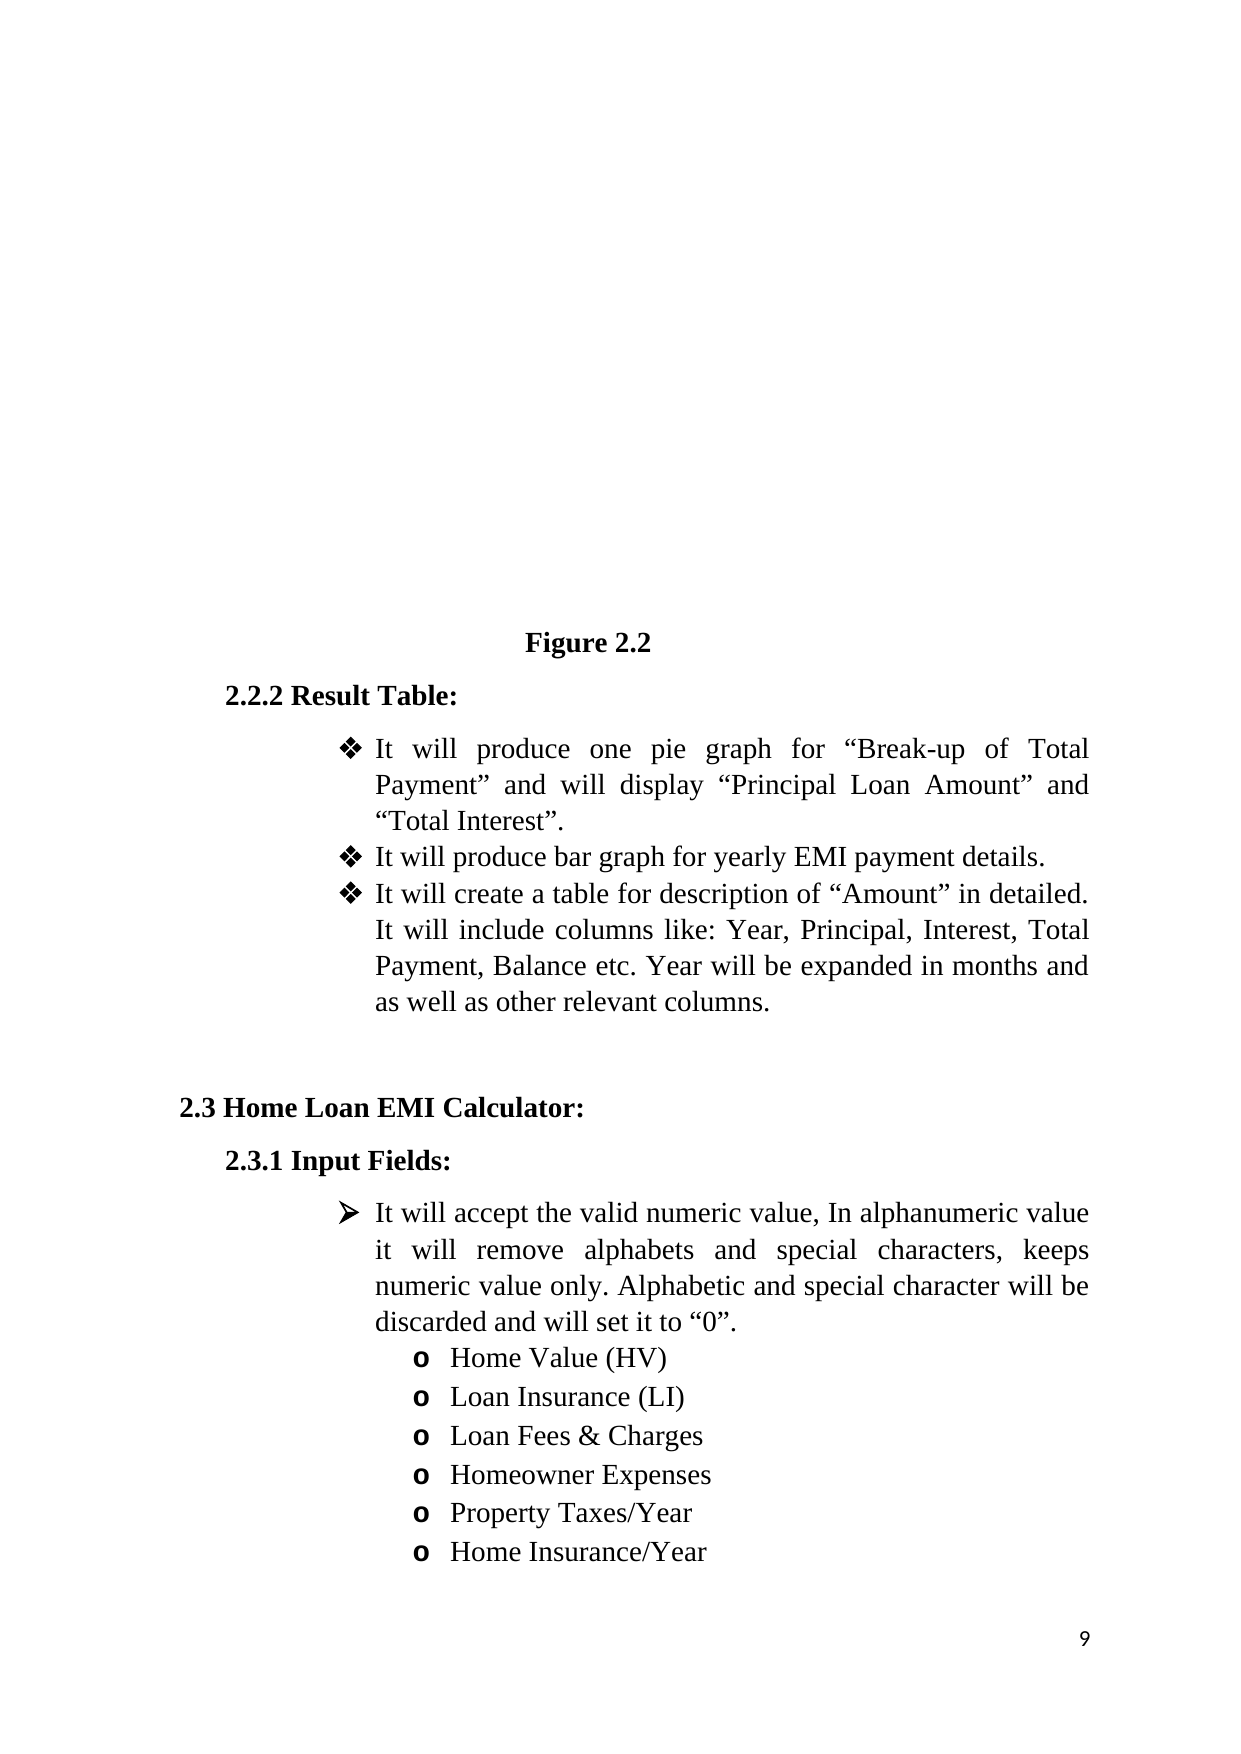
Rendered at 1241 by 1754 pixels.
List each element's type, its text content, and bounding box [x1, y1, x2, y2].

list Loan Insurance (LI) [412, 1379, 1090, 1415]
list It will produce bar graph for yearly EMI payment details. [337, 839, 1090, 873]
list Homeowner Expenses [412, 1457, 1090, 1493]
text 2.2.2 Result Table: [225, 678, 1090, 712]
list Home Value (HV) [412, 1340, 1090, 1376]
text 2.3.1 Input Fields: [150, 1143, 1090, 1176]
list Property Taxes/Year [412, 1496, 1090, 1532]
list It will produce one pie graph for “Break-up of Total Payment” and will display “Principal Loan Amount” and “Total Interest”. [337, 731, 1090, 837]
text Figure 2.2 [450, 625, 1090, 659]
list It will accept the valid numeric value, In alphanumeric value it will remove alphabets and special characters, keeps numeric value only. Alphabetic and special character will be discarded and will set it to “0”. [337, 1196, 1090, 1338]
list It will create a table for description of “Amount” in detailed. It will include columns like: Year, Principal, Interest, Total Payment, Balance etc. Year will be expanded in months and as well as other relevant columns. [337, 876, 1090, 1018]
list Loan Fees & Charges [412, 1418, 1090, 1454]
text 2.3 Home Loan EMI Calculator: [150, 1090, 1090, 1123]
list Home Insurance/Year [412, 1534, 1090, 1571]
